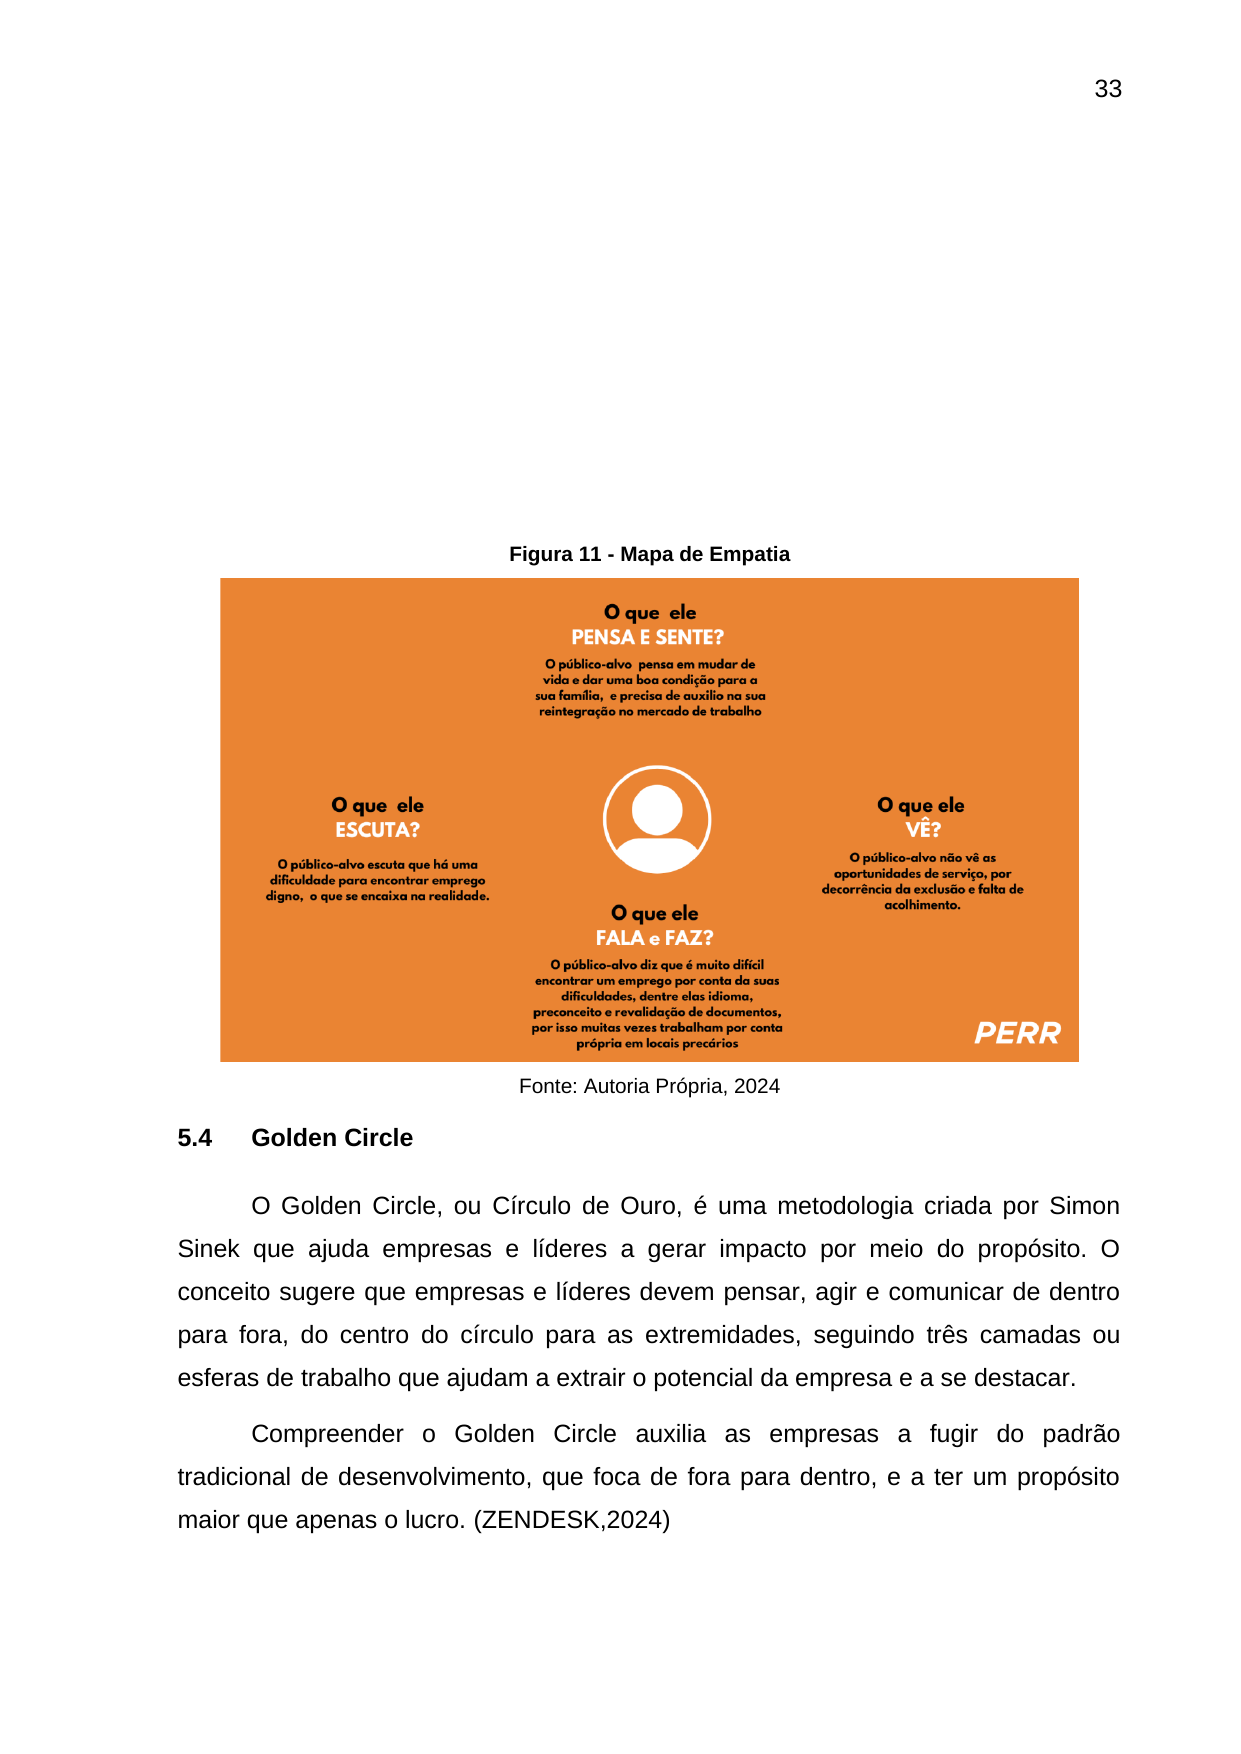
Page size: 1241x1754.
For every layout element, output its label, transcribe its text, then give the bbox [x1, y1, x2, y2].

text O Golden Circle, ou Círculo de Ouro, é uma metodologia criada por Simon Sinek que ajuda empresas e líderes a gerar impacto por meio do propósito. O conceito sugere que empresas e líderes devem pensar, agir e comunicar de dentro para fora, do centro do círculo para as extremidades, seguindo três camadas ou esferas de trabalho que ajudam a extrair o potencial da empresa e a se destacar. [177, 1191, 1122, 1392]
picture [220, 578, 1079, 1062]
subtitle Golden Circle [177, 1123, 1122, 1152]
text Compreender o Golden Circle auxilia as empresas a fugir do padrão tradicional de desenvolvimento, que foca de fora para dentro, e a ter um propósito maior que apenas o lucro. (ZENDESK,2024) [177, 1419, 1122, 1534]
text Fonte: Autoria Própria, 2024 [177, 1074, 1122, 1098]
